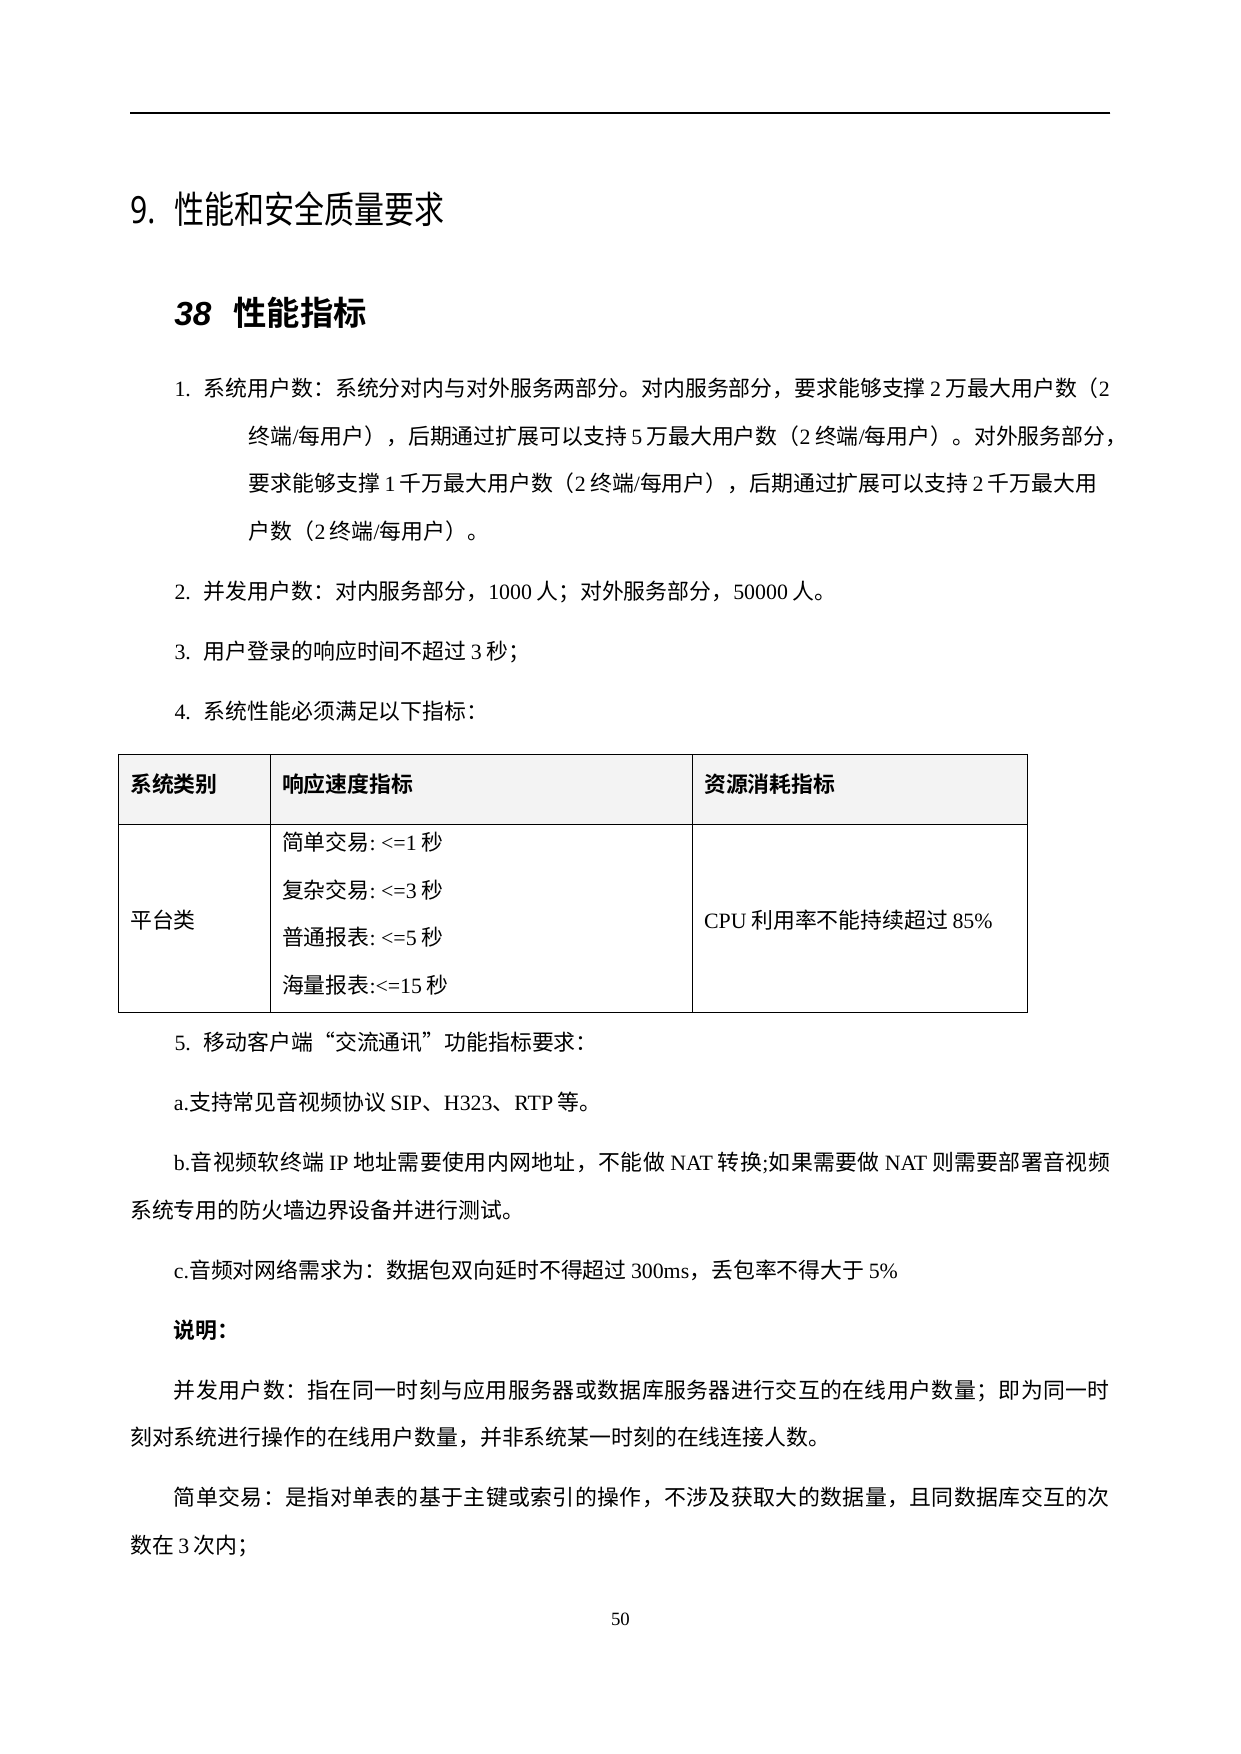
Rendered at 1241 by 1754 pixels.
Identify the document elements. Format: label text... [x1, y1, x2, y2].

list 移动客户端“交流通讯”功能指标要求： [174, 1025, 1110, 1057]
table_cell 简单交易: <=1秒 复杂交易: <=3秒 普通报表: <=5秒 海量报表:<=15秒 [271, 825, 692, 1012]
text b.音视频软终端IP地址需要使用内网地址，不能做NAT转换;如果需要做NAT则需要部署音视频系统专用的防火墙边界设备并进行测试。 [130, 1145, 1110, 1224]
list 性能和安全质量要求 [130, 180, 1110, 234]
list 并发用户数：对内服务部分，1000人；对外服务部分，50000人。 [174, 574, 1110, 606]
text c.音频对网络需求为：数据包双向延时不得超过300ms，丢包率不得大于5% [130, 1253, 1110, 1284]
text a.支持常见音视频协议SIP、H323、RTP等。 [130, 1085, 1110, 1117]
text 并发用户数：指在同一时刻与应用服务器或数据库服务器进行交互的在线用户数量；即为同一时刻对系统进行操作的在线用户数量，并非系统某一时刻的在线连接人数。 [130, 1373, 1110, 1452]
list 系统用户数：系统分对内与对外服务两部分。对内服务部分，要求能够支撑2万最大用户数（2终端/每用户），后期通过扩展可以支持5万最大用户数（2终端/每用户）。对外服务部分，要求能够支撑1千万最大用户数（2终端/每用户），后期通过扩展可以支持2千万最大用户数（2终端/每用户）。 [174, 371, 1110, 546]
table_cell 平台类 [119, 825, 270, 1012]
list 用户登录的响应时间不超过3秒； [174, 634, 1110, 666]
list 性能指标 [174, 287, 1110, 335]
table_header 响应速度指标 [271, 755, 692, 824]
table_header 系统类别 [119, 755, 270, 824]
list 系统性能必须满足以下指标： [174, 694, 1110, 726]
table_header 资源消耗指标 [693, 755, 1027, 824]
text 简单交易：是指对单表的基于主键或索引的操作，不涉及获取大的数据量，且同数据库交互的次数在3次内； [130, 1480, 1110, 1559]
table_cell CPU利用率不能持续超过85% [693, 825, 1027, 1012]
text 说明： [130, 1313, 1110, 1344]
